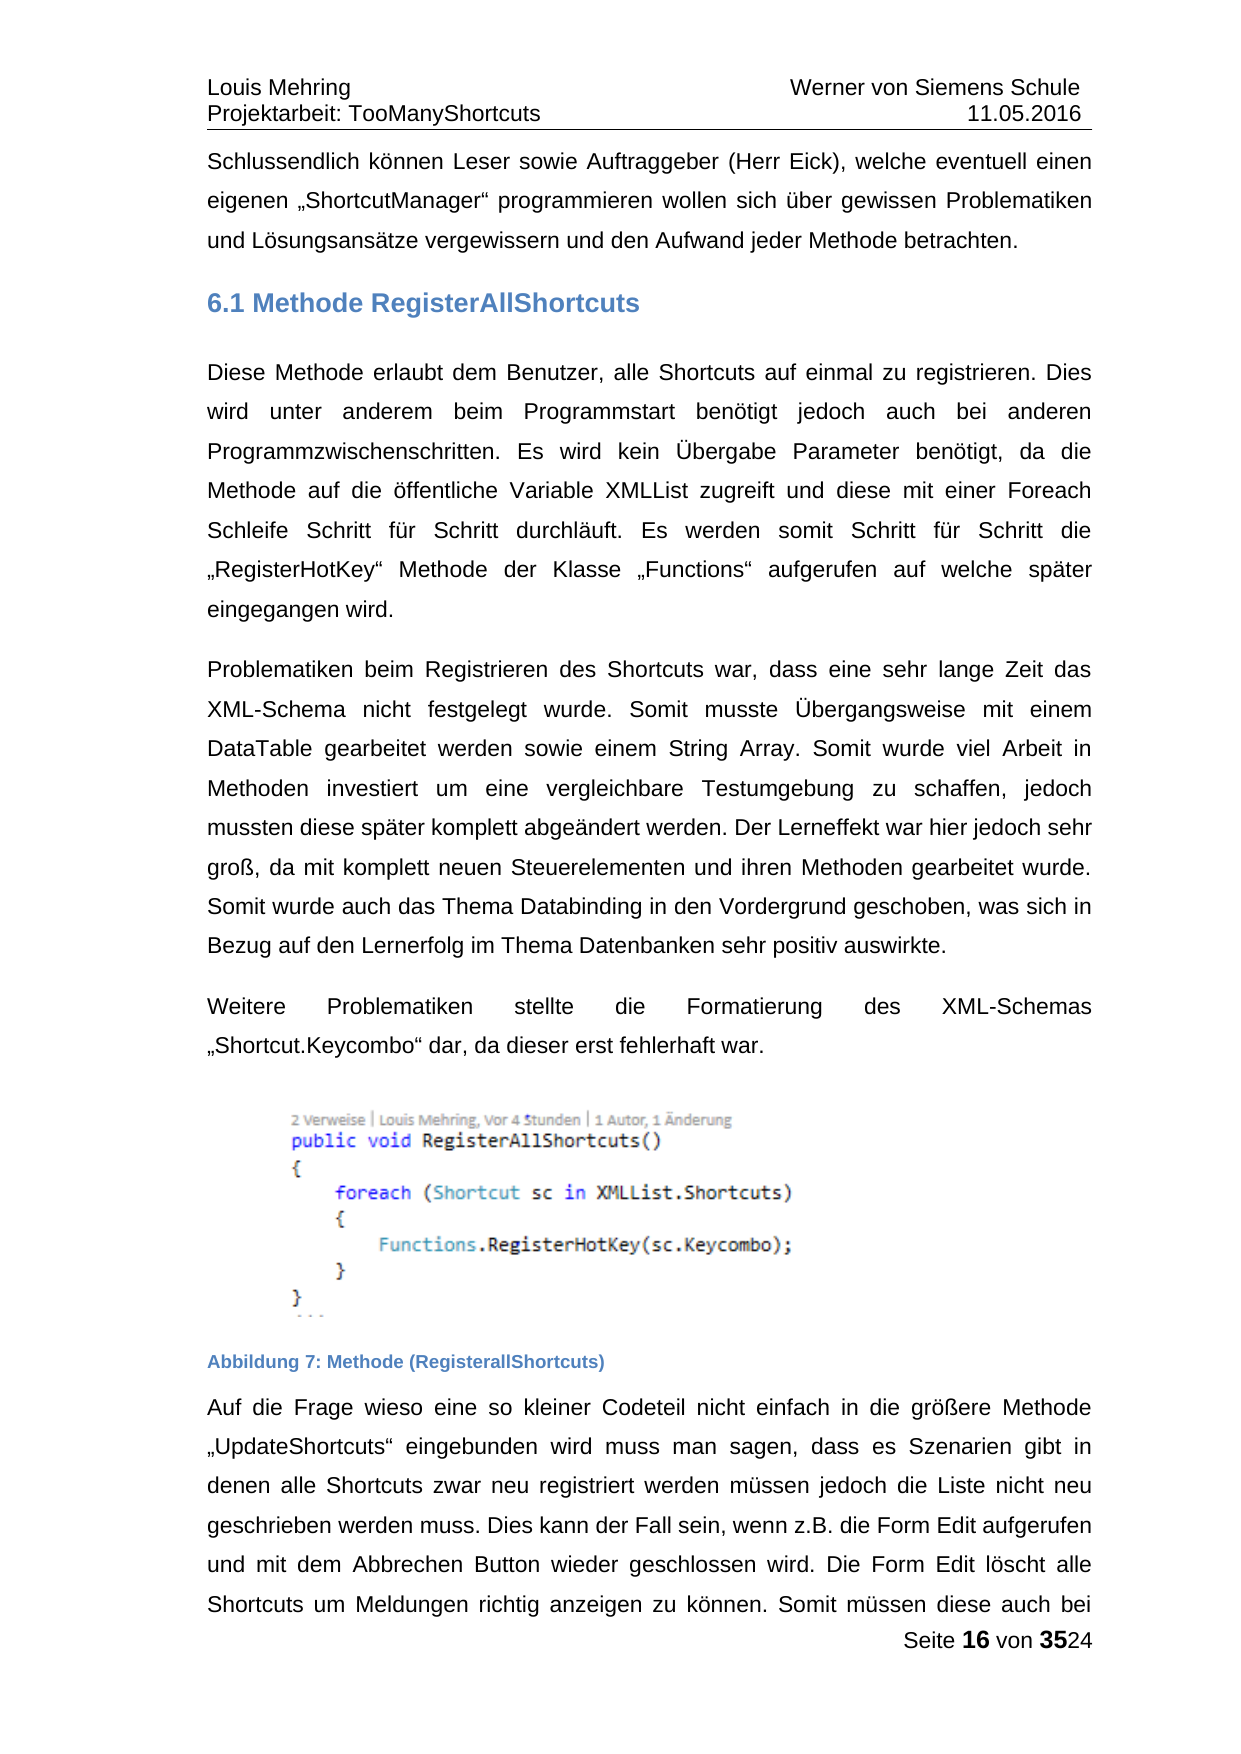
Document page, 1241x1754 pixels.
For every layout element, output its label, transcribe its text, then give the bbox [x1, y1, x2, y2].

text Abbildung 7: Methode (RegisterallShortcuts) [207, 1351, 1092, 1373]
text Problematiken beim Registrieren des Shortcuts war, dass eine sehr lange Zeit das XML-Schema nicht festgelegt wurde. Somit musste Übergangsweise mit einem DataTable gearbeitet werden sowie einem String Array. Somit wurde viel Arbeit in Methoden investiert um eine vergleichbare Testumgebung zu schaffen, jedoch mussten diese später komplett abgeändert werden. Der Lerneffekt war hier jedoch sehr groß, da mit komplett neuen Steuerelementen und ihren Methoden gearbeitet wurde. Somit wurde auch das Thema Databinding in den Vordergrund geschoben, was sich in Bezug auf den Lernerfolg im Thema Datenbanken sehr positiv auswirkte. [207, 656, 1092, 959]
subtitle 6.1 Methode RegisterAllShortcuts [207, 287, 1092, 318]
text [207, 1393, 1092, 1617]
text Diese Methode erlaubt dem Benutzer, alle Shortcuts auf einmal zu registrieren. Dies wird unter anderem beim Programmstart benötigt jedoch auch bei anderen Programmzwischenschritten. Es wird kein Übergabe Parameter benötigt, da die Methode auf die öffentliche Variable XMLList zugreift und diese mit einer Foreach Schleife Schritt für Schritt durchläuft. Es werden somit Schritt für Schritt die „RegisterHotKey“ Methode der Klasse „Functions“ aufgerufen auf welche später eingegangen wird. [207, 359, 1092, 622]
picture [206, 1092, 826, 1317]
text Weitere Problematiken stellte die Formatierung des XML-Schemas „Shortcut.Keycombo“ dar, da dieser erst fehlerhaft war. [207, 993, 1092, 1058]
text Schlussendlich können Leser sowie Auftraggeber (Herr Eick), welche eventuell einen eigenen „ShortcutManager“ programmieren wollen sich über gewissen Problematiken und Lösungsansätze vergewissern und den Aufwand jeder Methode betrachten. [207, 148, 1092, 253]
